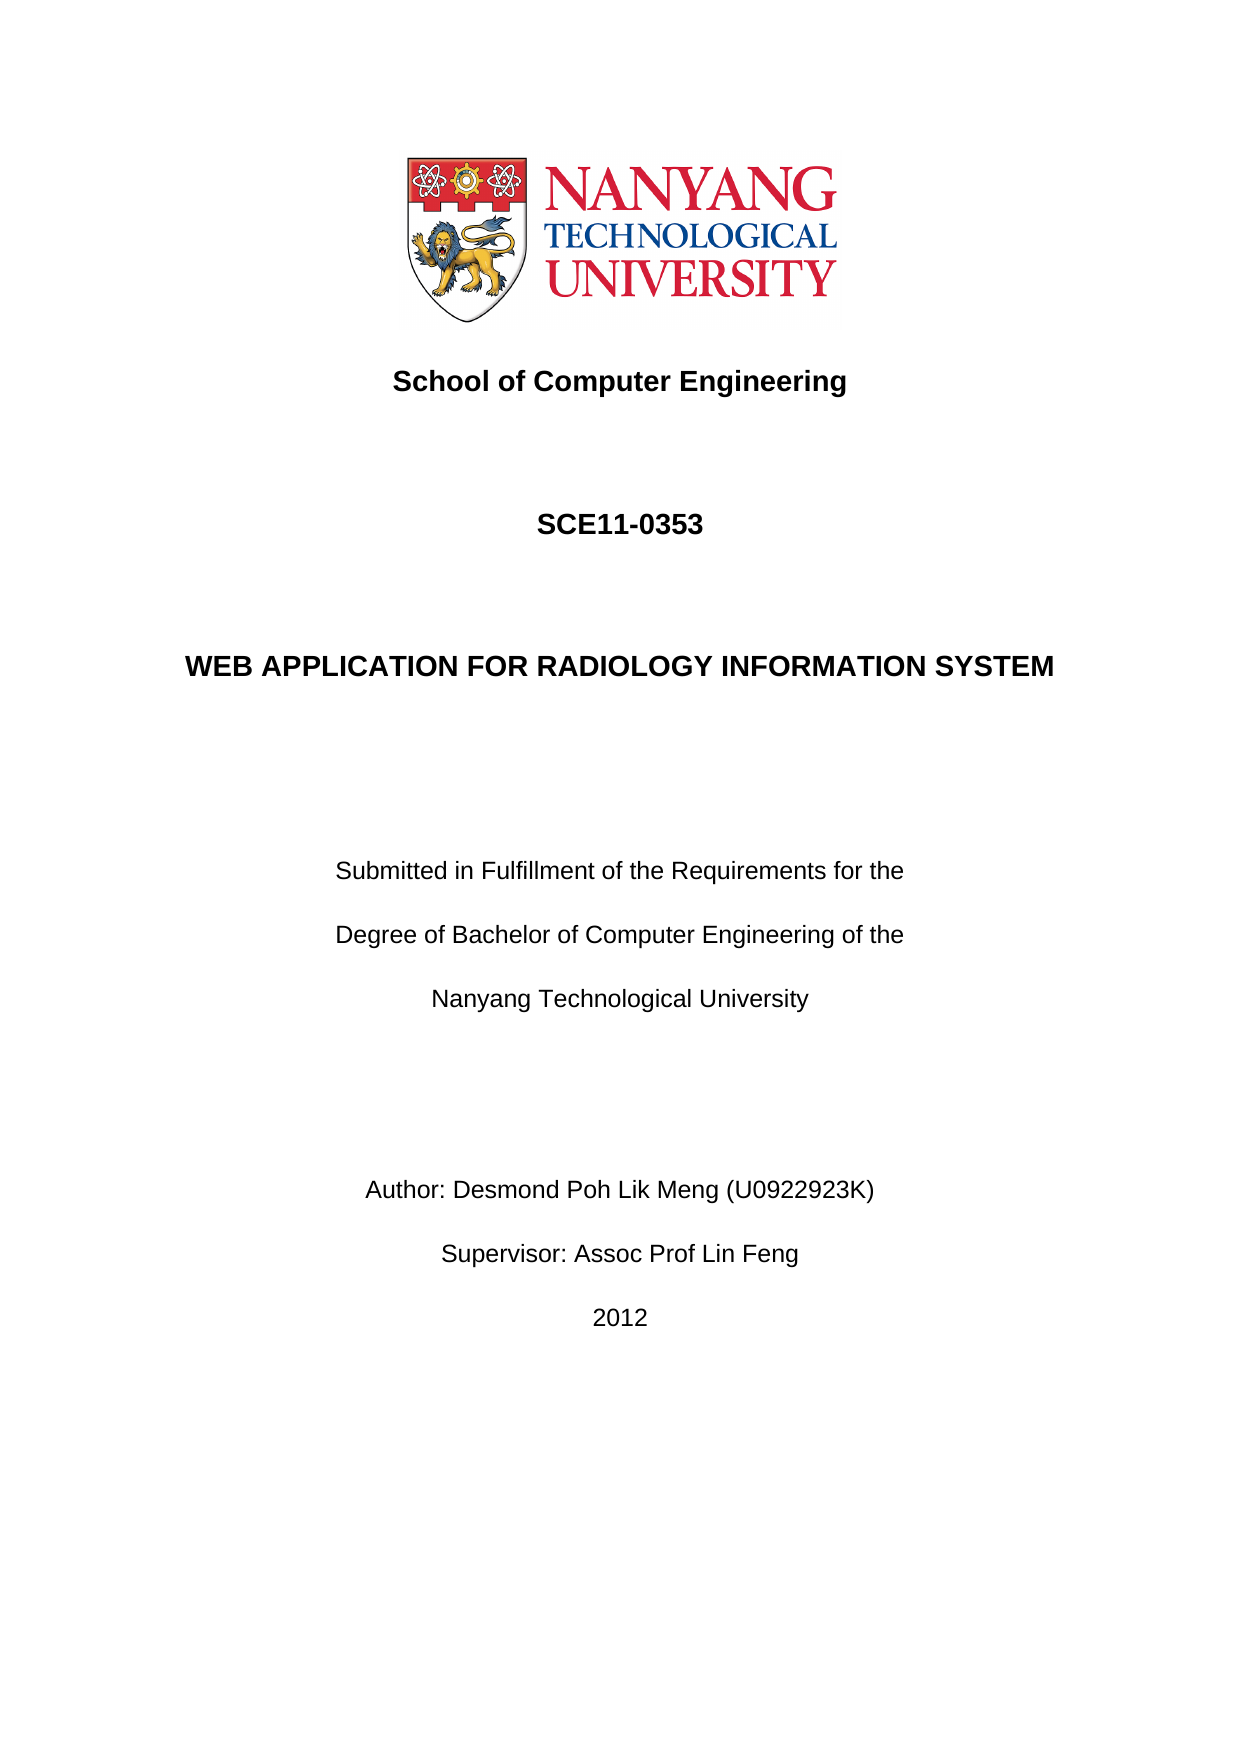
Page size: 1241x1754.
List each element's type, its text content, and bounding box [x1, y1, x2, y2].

text 2012 [150, 1303, 1090, 1332]
text Supervisor: Assoc Prof Lin Feng [150, 1239, 1090, 1268]
text SCE11-0353 [150, 507, 1090, 540]
text Nanyang Technological University [150, 983, 1090, 1012]
text School of Computer Engineering [150, 364, 1090, 398]
picture [398, 150, 842, 330]
text Author: Desmond Poh Lik Meng (U0922923K) [150, 1175, 1090, 1204]
text Submitted in Fulfillment of the Requirements for the [150, 856, 1090, 884]
text Degree of Bachelor of Computer Engineering of the [150, 919, 1090, 948]
text WEB APPLICATION FOR RADIOLOGY INFORMATION SYSTEM [150, 649, 1090, 683]
